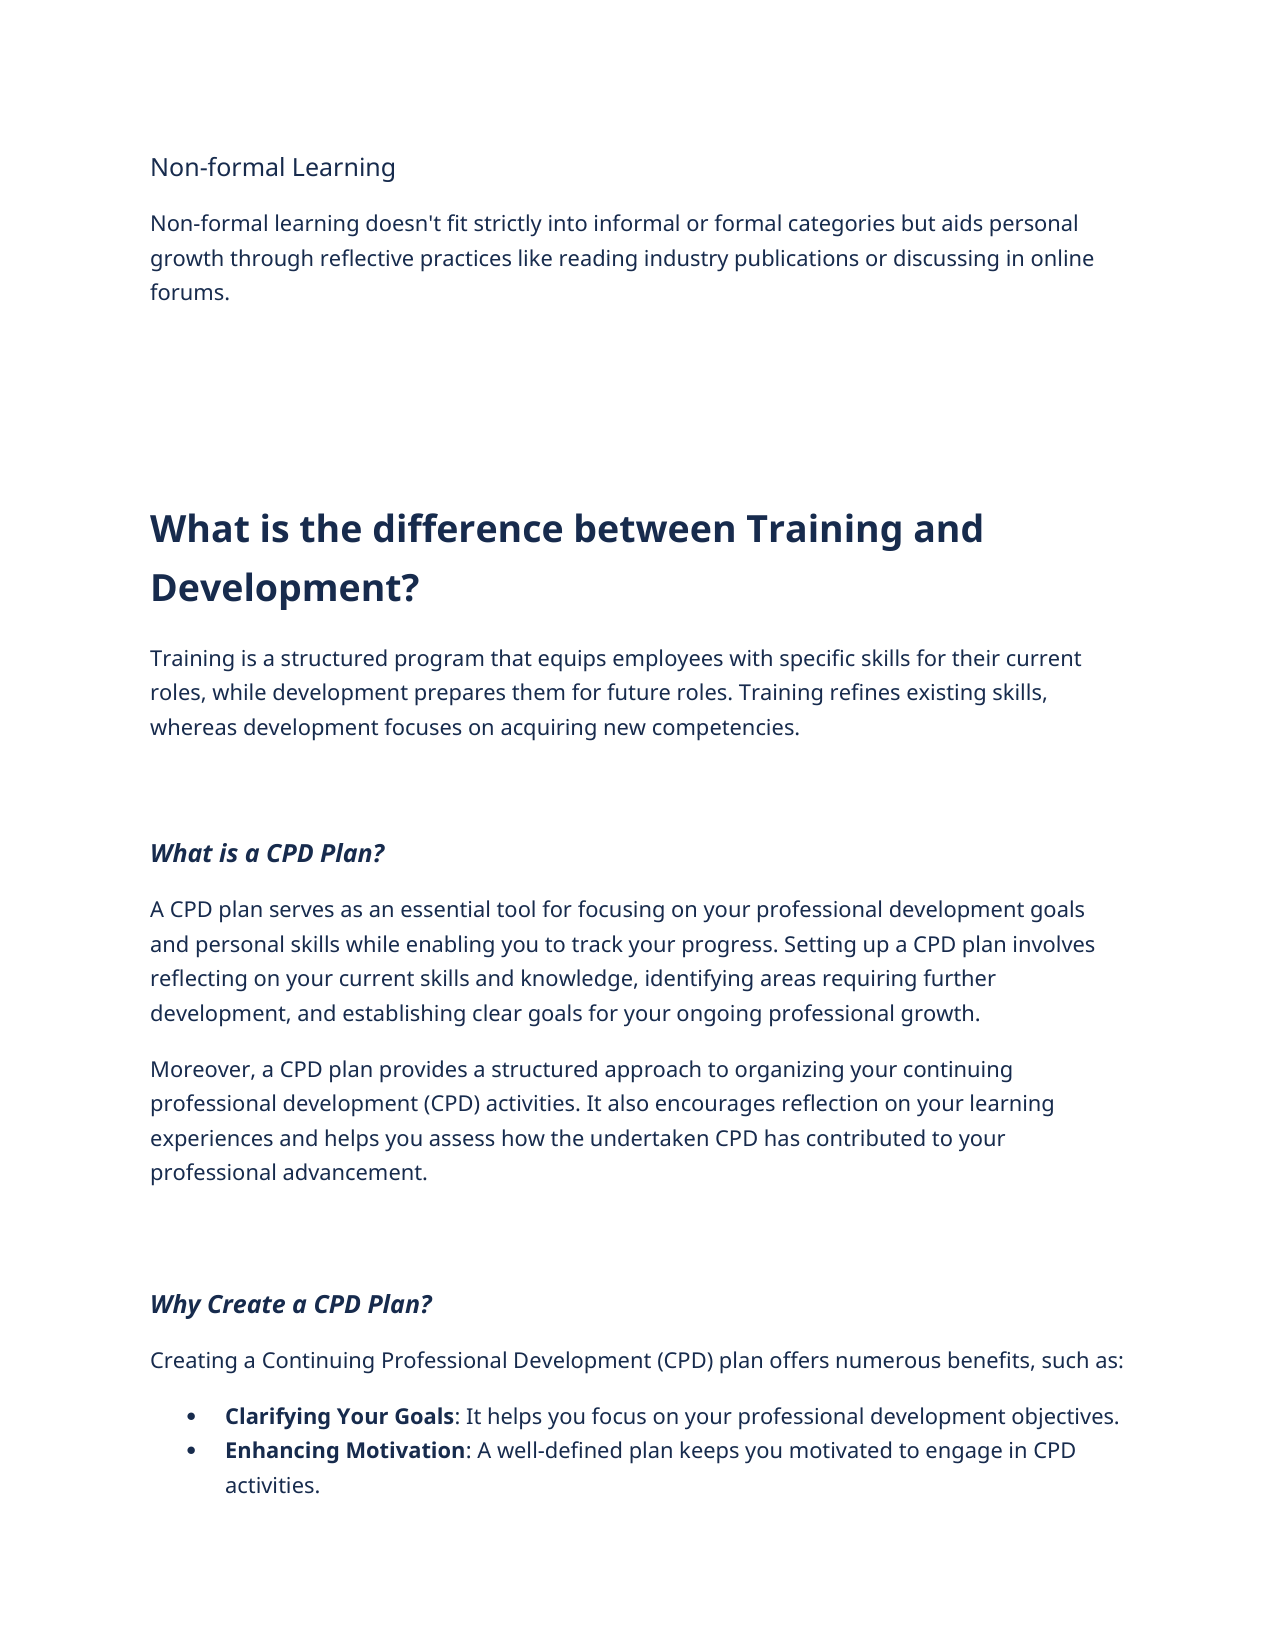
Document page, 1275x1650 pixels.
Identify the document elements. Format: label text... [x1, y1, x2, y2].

subtitle Non-formal Learning [150, 150, 1125, 184]
text Non-formal learning doesn't fit strictly into informal or formal categories but aids personal growth through reflective practices like reading industry publications or discussing in online forums. [150, 208, 1125, 307]
subtitle What is a CPD Plan? [150, 836, 1125, 870]
list Clarifying Your Goals: It helps you focus on your professional development objectives. [187, 1401, 1125, 1431]
text Training is a structured program that equips employees with specific skills for their current roles, while development prepares them for future roles. Training refines existing skills, whereas development focuses on acquiring new competencies. [150, 643, 1125, 742]
list Enhancing Motivation: A well-defined plan keeps you motivated to engage in CPD activities. [187, 1435, 1125, 1500]
text Moreover, a CPD plan provides a structured approach to organizing your continuing professional development (CPD) activities. It also encourages reflection on your learning experiences and helps you assess how the undertaken CPD has contributed to your professional advancement. [150, 1054, 1125, 1187]
text What is the difference between Training and Development? [150, 503, 1125, 613]
text Creating a Continuing Professional Development (CPD) plan offers numerous benefits, such as: [150, 1344, 1125, 1374]
text A CPD plan serves as an essential tool for focusing on your professional development goals and personal skills while enabling you to track your progress. Setting up a CPD plan involves reflecting on your current skills and knowledge, identifying areas requiring further development, and establishing clear goals for your ongoing professional growth. [150, 894, 1125, 1027]
subtitle Why Create a CPD Plan? [150, 1286, 1125, 1320]
